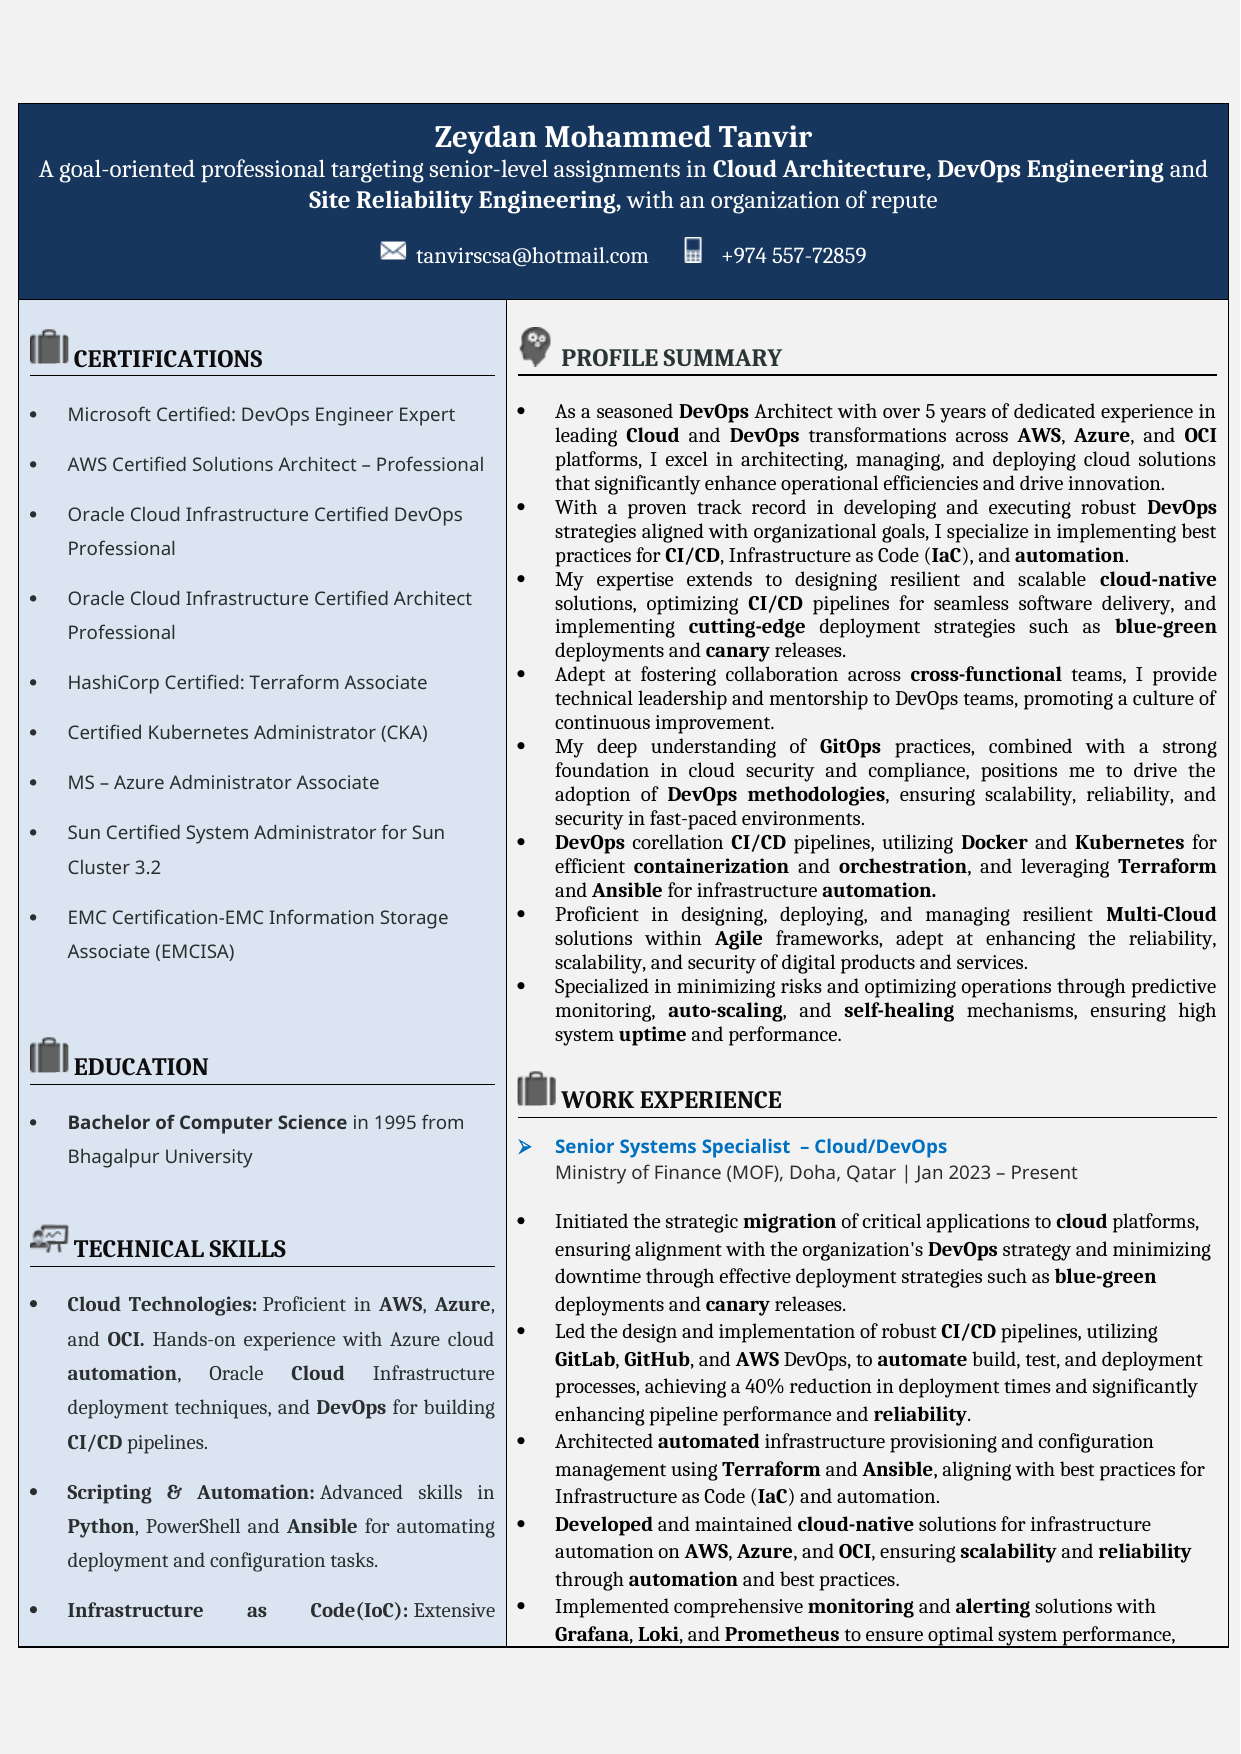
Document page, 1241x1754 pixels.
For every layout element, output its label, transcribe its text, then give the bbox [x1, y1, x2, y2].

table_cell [19, 300, 506, 1646]
picture [517, 327, 556, 367]
table_header Zeydan Mohammed Tanvir A goal-oriented professional targeting senior-level assignments in Cloud Architecture, DevOps Engineering and Site Reliability Engineering, with an organization of repute tanvirscsa@hotmail.com +974 557-72859 [19, 104, 1228, 299]
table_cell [507, 300, 1228, 1646]
picture [30, 1219, 69, 1258]
picture [30, 1037, 69, 1076]
picture [517, 1070, 556, 1109]
picture [380, 237, 407, 263]
picture [680, 237, 707, 263]
picture [30, 328, 69, 367]
